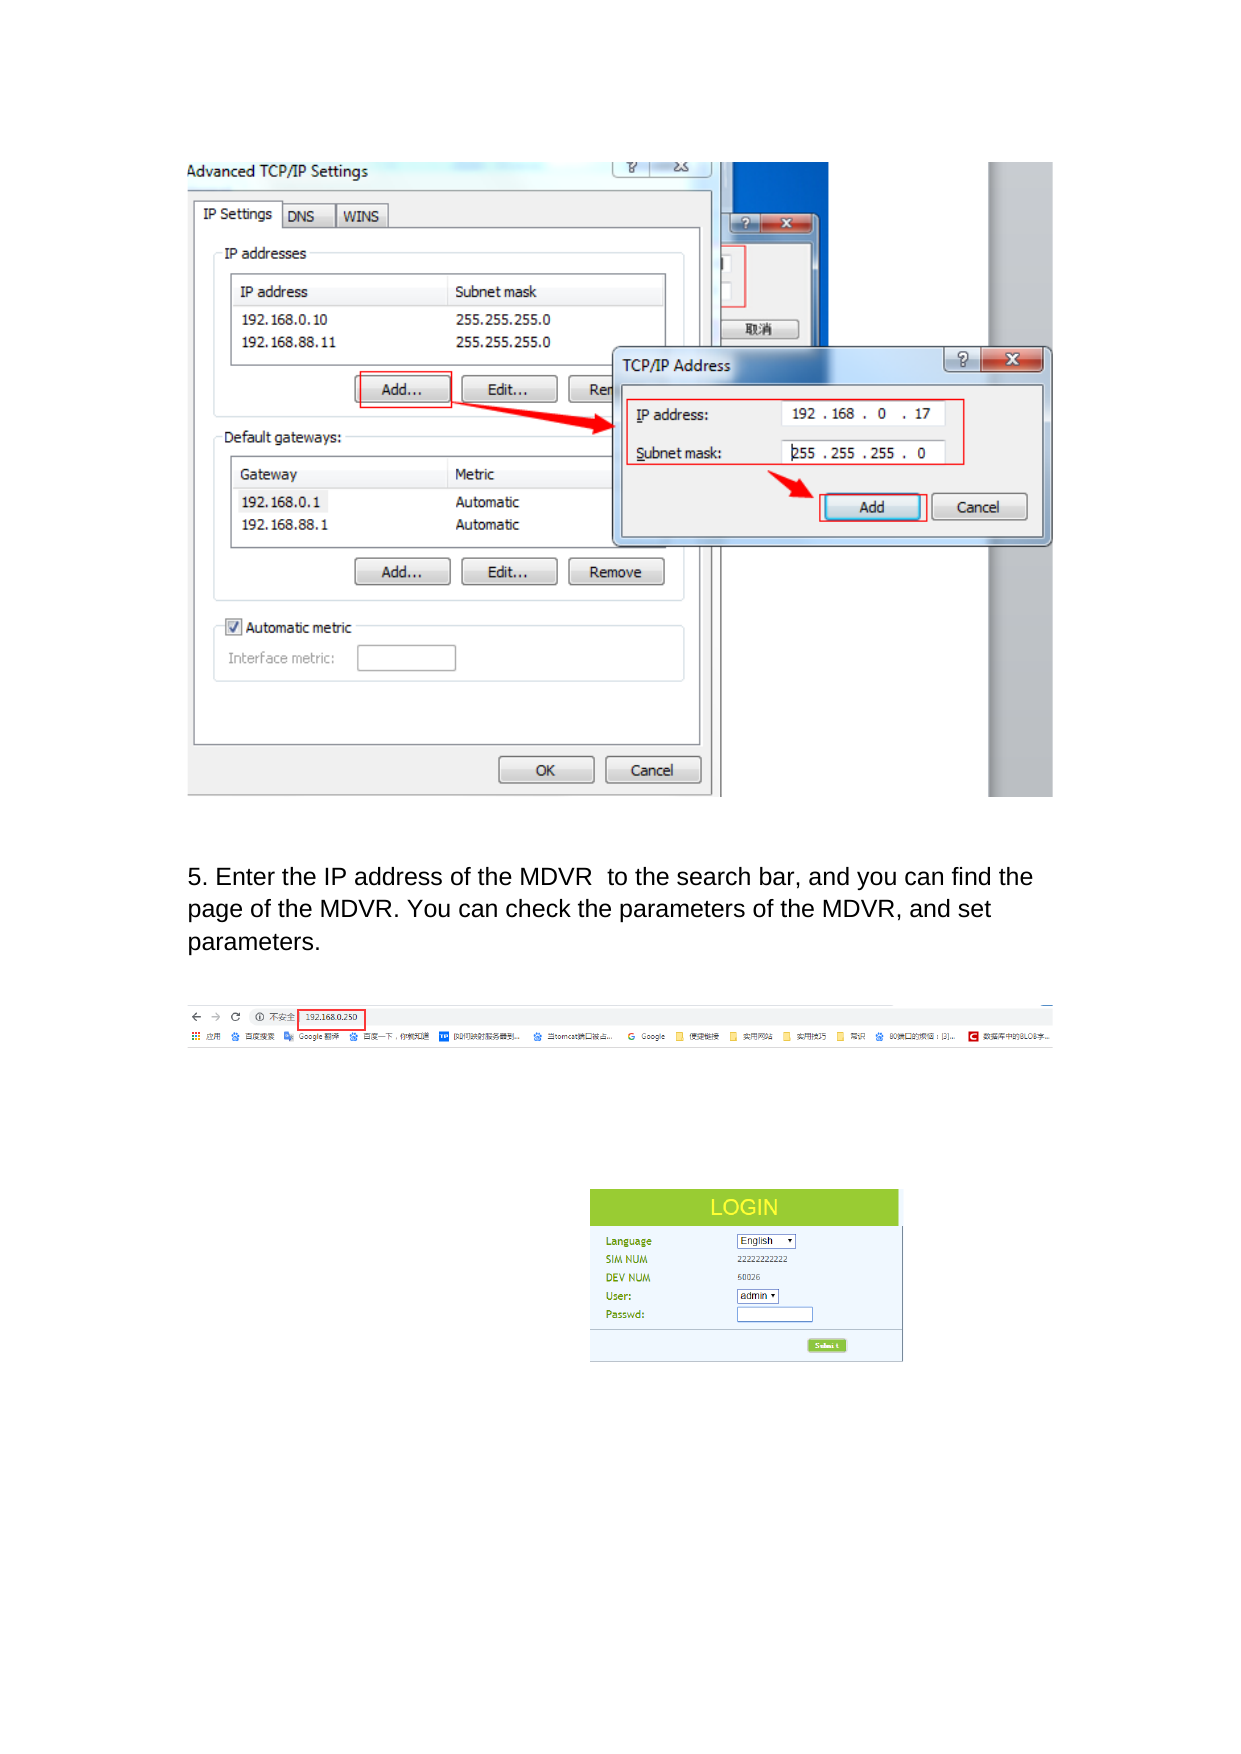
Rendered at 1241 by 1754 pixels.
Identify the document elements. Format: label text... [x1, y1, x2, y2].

picture [187, 1005, 1053, 1446]
picture [187, 162, 1053, 797]
text 5. Enter the IP address of the MDVR to the search bar, and you can find the page of the MDVR. You can check the parameters of the MDVR, and set parameters. [187, 860, 1053, 958]
